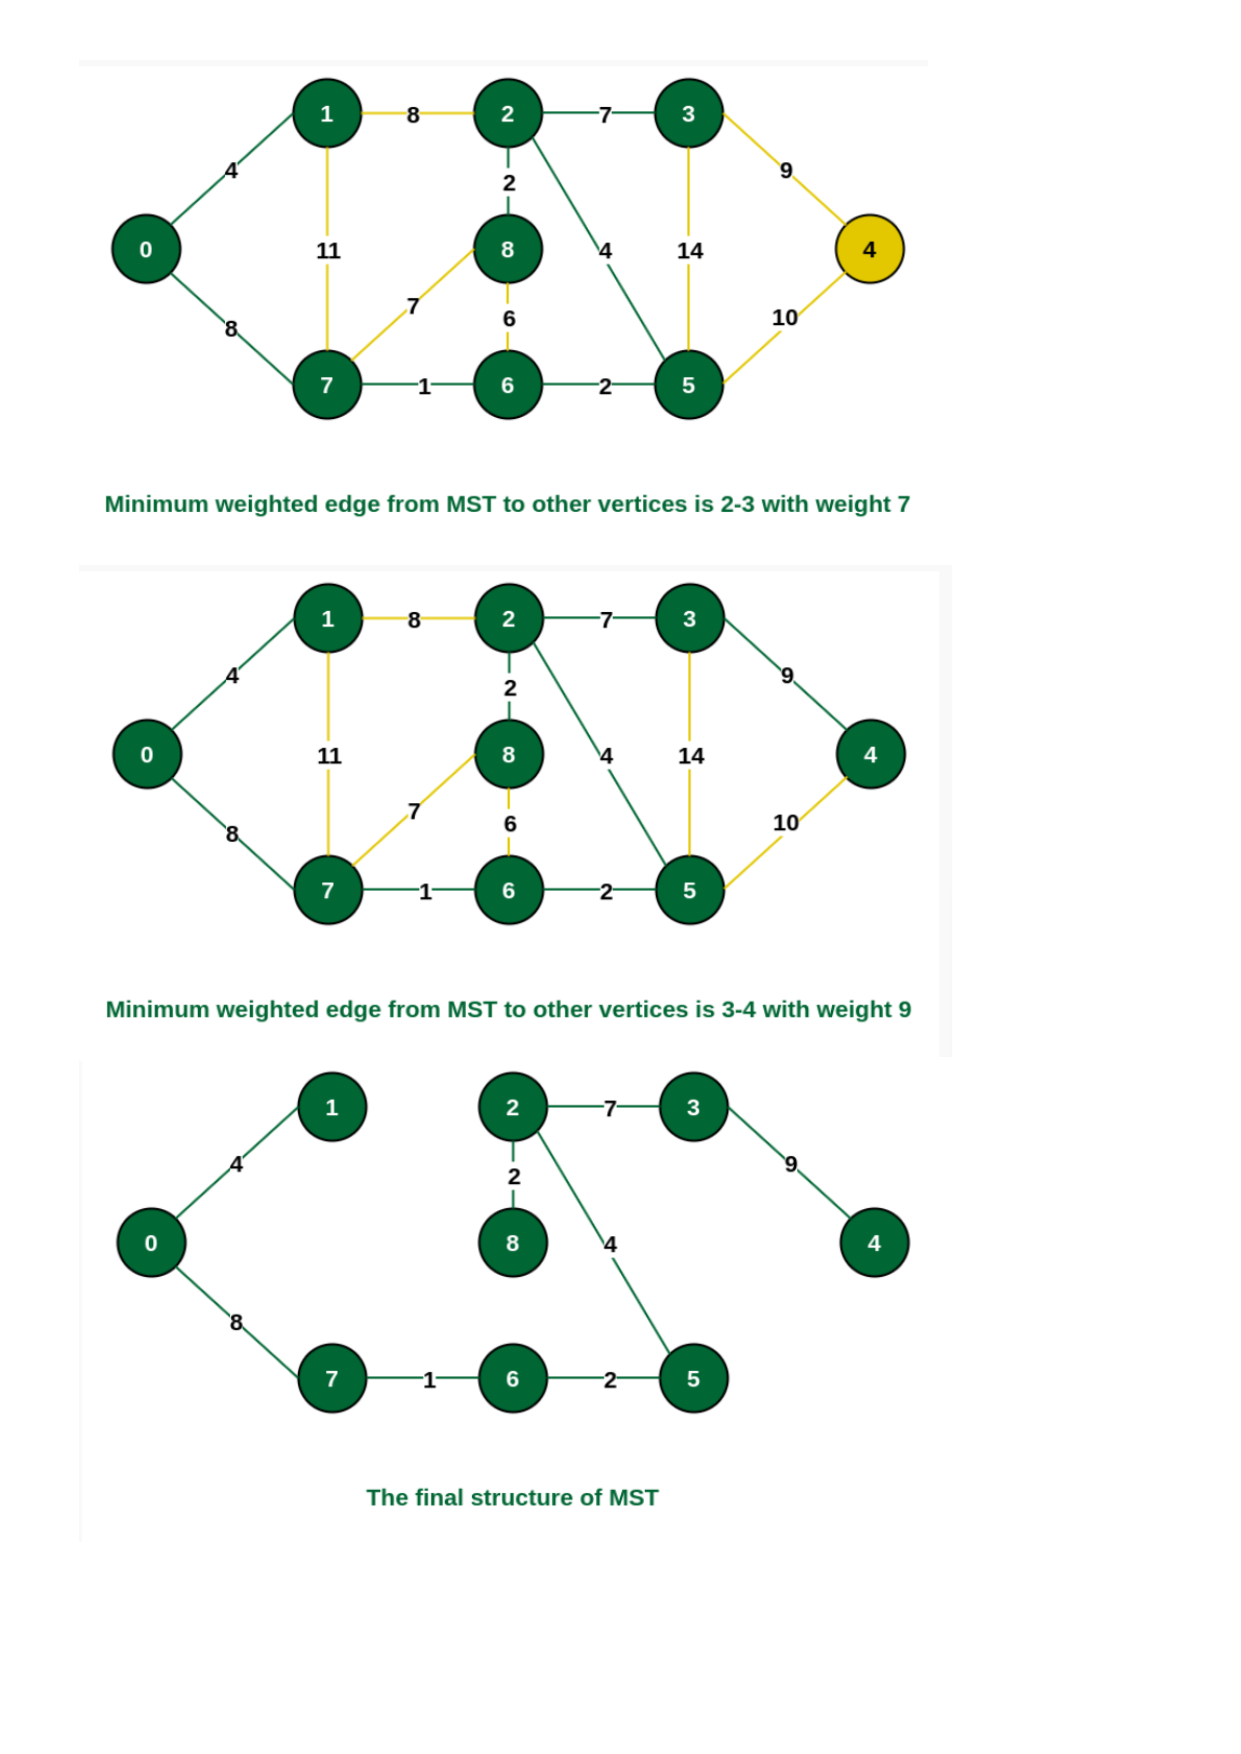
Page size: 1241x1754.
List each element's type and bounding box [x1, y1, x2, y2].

picture [79, 565, 953, 1057]
picture [79, 1061, 940, 1542]
picture [79, 60, 929, 561]
